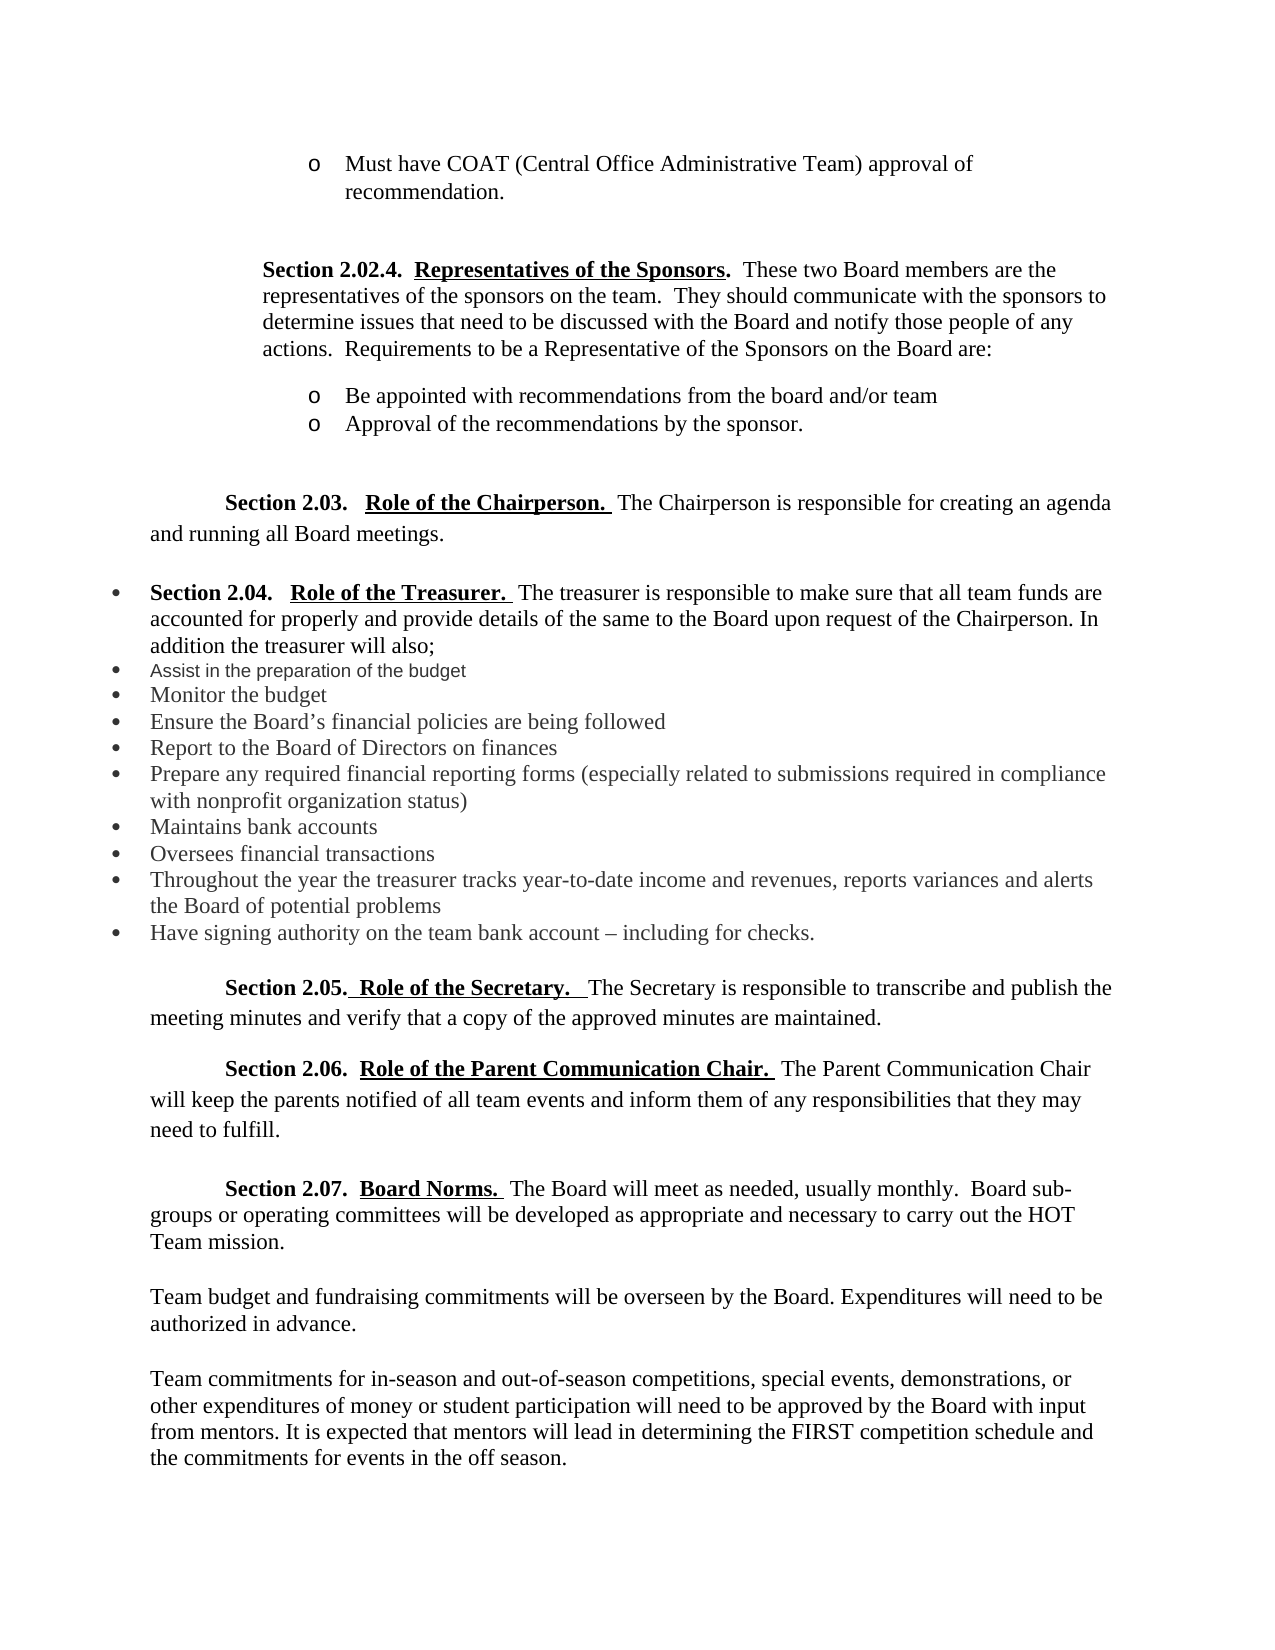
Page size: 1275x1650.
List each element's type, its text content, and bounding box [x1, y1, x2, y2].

text Section 2.05. Role of the Secretary. The Secretary is responsible to transcribe and publish the meeting minutes and verify that a copy of the approved minutes are maintained. [150, 974, 1125, 1031]
list Ensure the Board’s financial policies are being followed [112, 708, 1125, 734]
text Team commitments for in-season and out-of-season competitions, special events, demonstrations, or other expenditures of money or student participation will need to be approved by the Board with input from mentors. It is expected that mentors will lead in determining the FIRST competition schedule and the commitments for events in the off season. [150, 1365, 1125, 1471]
list Approval of the recommendations by the sponsor. [307, 410, 1125, 438]
list Must have COAT (Central Office Administrative Team) approval of recommendation. [307, 150, 1125, 204]
list Monitor the budget [112, 681, 1125, 708]
text Section 2.07. Board Norms. The Board will meet as needed, usually monthly. Board sub-groups or operating committees will be developed as appropriate and necessary to carry out the HOT Team mission. [150, 1175, 1125, 1254]
list Maintains bank accounts [112, 813, 1125, 839]
list Prepare any required financial reporting forms (especially related to submissions required in compliance with nonprofit organization status) [112, 761, 1125, 813]
list Throughout the year the treasurer tracks year-to-date income and revenues, reports variances and alerts the Board of potential problems [112, 866, 1125, 919]
list Oversees financial transactions [112, 839, 1125, 866]
text Team budget and fundraising commitments will be overseen by the Board. Expenditures will need to be authorized in advance. [150, 1283, 1125, 1336]
text Section 2.02.4. Representatives of the Sponsors. These two Board members are the representatives of the sponsors on the team. They should communicate with the sponsors to determine issues that need to be discussed with the Board and notify those people of any actions. Requirements to be a Representative of the Sponsors on the Board are: [262, 256, 1125, 361]
list Have signing authority on the team bank account – including for checks. [112, 919, 1125, 945]
list Be appointed with recommendations from the board and/or team [307, 382, 1125, 410]
list Assist in the preparation of the budget [112, 658, 1125, 681]
text Section 2.06. Role of the Parent Communication Chair. The Parent Communication Chair will keep the parents notified of all team events and inform them of any responsibilities that they may need to fulfill. [150, 1055, 1125, 1142]
list Report to the Board of Directors on finances [112, 734, 1125, 761]
text Section 2.03. Role of the Chairperson. The Chairperson is responsible for creating an agenda and running all Board meetings. [150, 489, 1125, 546]
list Section 2.04. Role of the Treasurer. The treasurer is responsible to make sure that all team funds are accounted for properly and provide details of the same to the Board upon request of the Chairperson. In addition the treasurer will also; [112, 579, 1125, 658]
